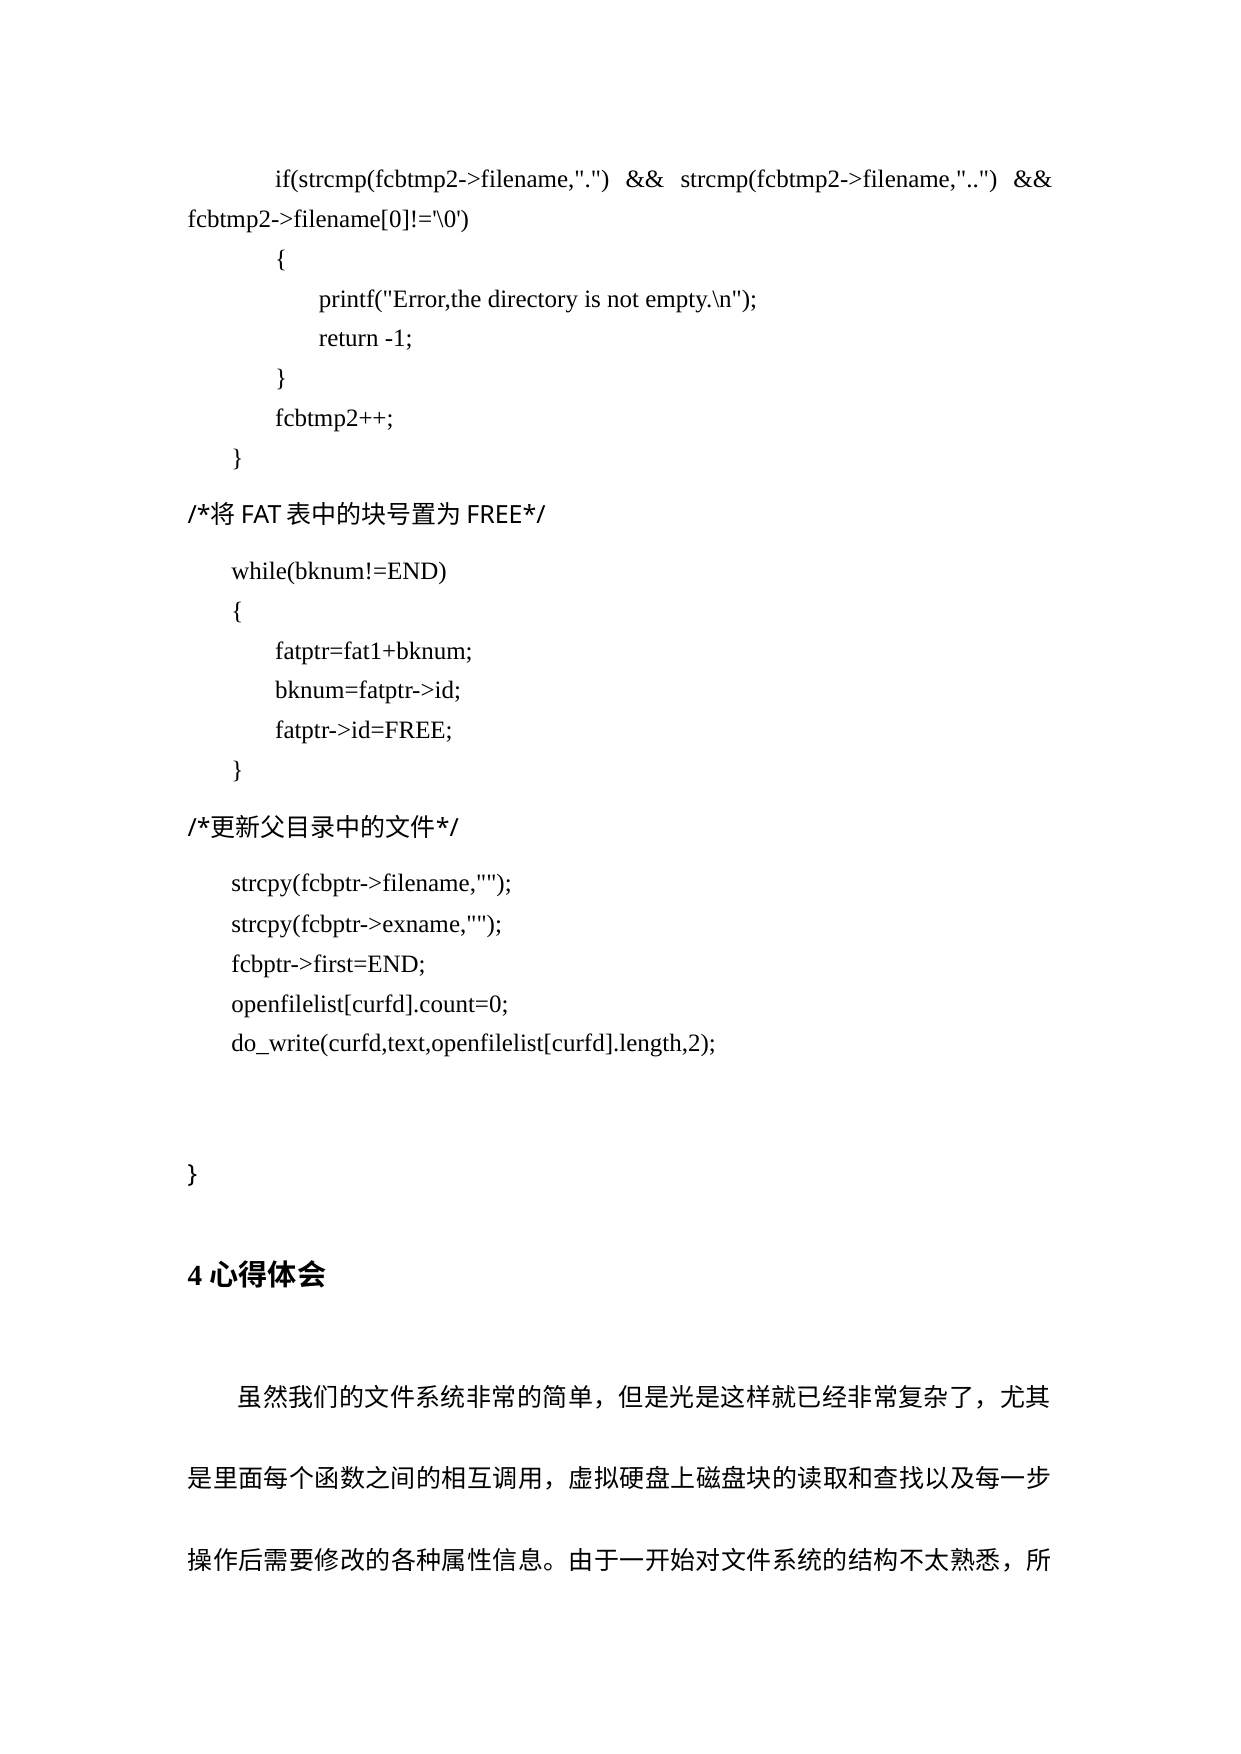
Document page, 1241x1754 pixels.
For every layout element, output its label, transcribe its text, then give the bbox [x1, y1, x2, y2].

text openfilelist[curfd].count=0; [187, 987, 1053, 1019]
text /*更新父目录中的文件*/ [187, 793, 1053, 858]
text } [187, 753, 1053, 785]
text } [187, 441, 1053, 473]
text strcpy(fcbptr->exname,""); [187, 908, 1053, 940]
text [187, 1363, 1053, 1591]
text /*将FAT表中的块号置为FREE*/ [187, 480, 1053, 545]
text while(bknum!=END) [187, 554, 1053, 587]
text fatptr=fat1+bknum; [187, 634, 1053, 666]
text { [187, 242, 1053, 275]
text { [187, 594, 1053, 627]
text strcpy(fcbptr->filename,""); [187, 867, 1053, 899]
text } [187, 1140, 1053, 1205]
subtitle 4 心得体会 [187, 1240, 1053, 1305]
text fcbtmp2++; [187, 401, 1053, 433]
text if(strcmp(fcbtmp2->filename,".") && strcmp(fcbtmp2->filename,"..") && fcbtmp2->filename[0]!='\0') [187, 162, 1053, 235]
text fatptr->id=FREE; [187, 713, 1053, 746]
text } [187, 361, 1053, 394]
text fcbptr->first=END; [187, 947, 1053, 980]
text return -1; [187, 322, 1053, 354]
text do_write(curfd,text,openfilelist[curfd].length,2); [187, 1027, 1053, 1059]
text printf("Error,the directory is not empty.\n"); [187, 282, 1053, 314]
text bknum=fatptr->id; [187, 673, 1053, 706]
